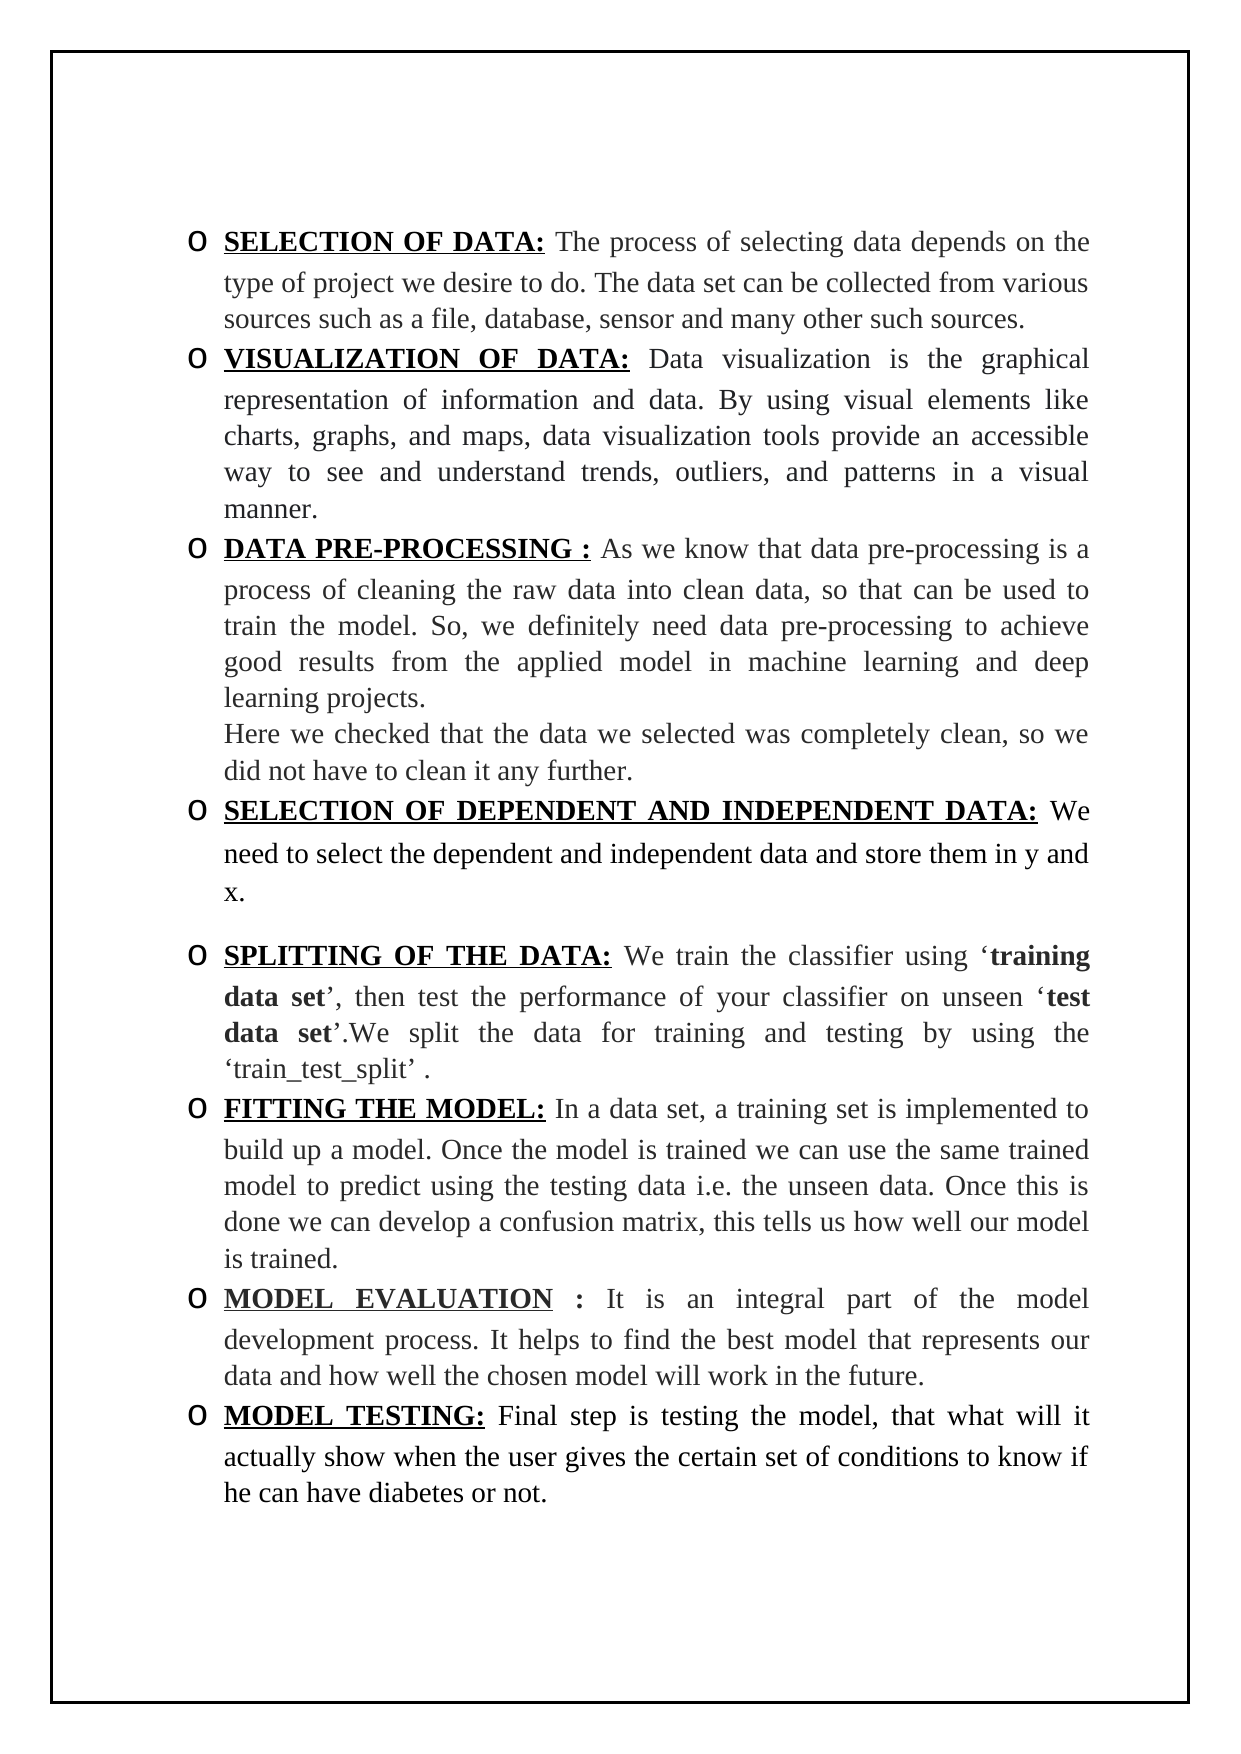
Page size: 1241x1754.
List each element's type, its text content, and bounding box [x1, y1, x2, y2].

list MODEL TESTING: Final step is testing the model, that what will it actually show when the user gives the certain set of conditions to know if he can have diabetes or not. [186, 1394, 1090, 1509]
list MODEL EVALUATION : It is an integral part of the model development process. It helps to find the best model that represents our data and how well the chosen model will work in the future. [186, 1277, 1090, 1392]
list FITTING THE MODEL: In a data set, a training set is implemented to build up a model. Once the model is trained we can use the same trained model to predict using the testing data i.e. the unseen data. Once this is done we can develop a confusion matrix, this tells us how well our model is trained. [186, 1087, 1090, 1274]
list DATA PRE-PROCESSING : As we know that data pre-processing is a process of cleaning the raw data into clean data, so that can be used to train the model. So, we definitely need data pre-processing to achieve good results from the applied model in machine learning and deep learning projects. [186, 527, 1090, 714]
list VISUALIZATION OF DATA: Data visualization is the graphical representation of information and data. By using visual elements like charts, graphs, and maps, data visualization tools provide an accessible way to see and understand trends, outliers, and patterns in a visual manner. [186, 337, 1090, 524]
list SELECTION OF DEPENDENT AND INDEPENDENT DATA: We need to select the dependent and independent data and store them in y and x. [186, 789, 1090, 908]
list SELECTION OF DATA: The process of selecting data depends on the type of project we desire to do. The data set can be collected from various sources such as a file, database, sensor and many other such sources. [186, 220, 1090, 334]
text Here we checked that the data we selected was completely clean, so we did not have to clean it any further. [223, 717, 1090, 786]
list SPLITTING OF THE DATA: We train the classifier using ‘training data set’, then test the performance of your classifier on unseen ‘test data set’.We split the data for training and testing by using the ‘train_test_split’ . [186, 934, 1090, 1084]
